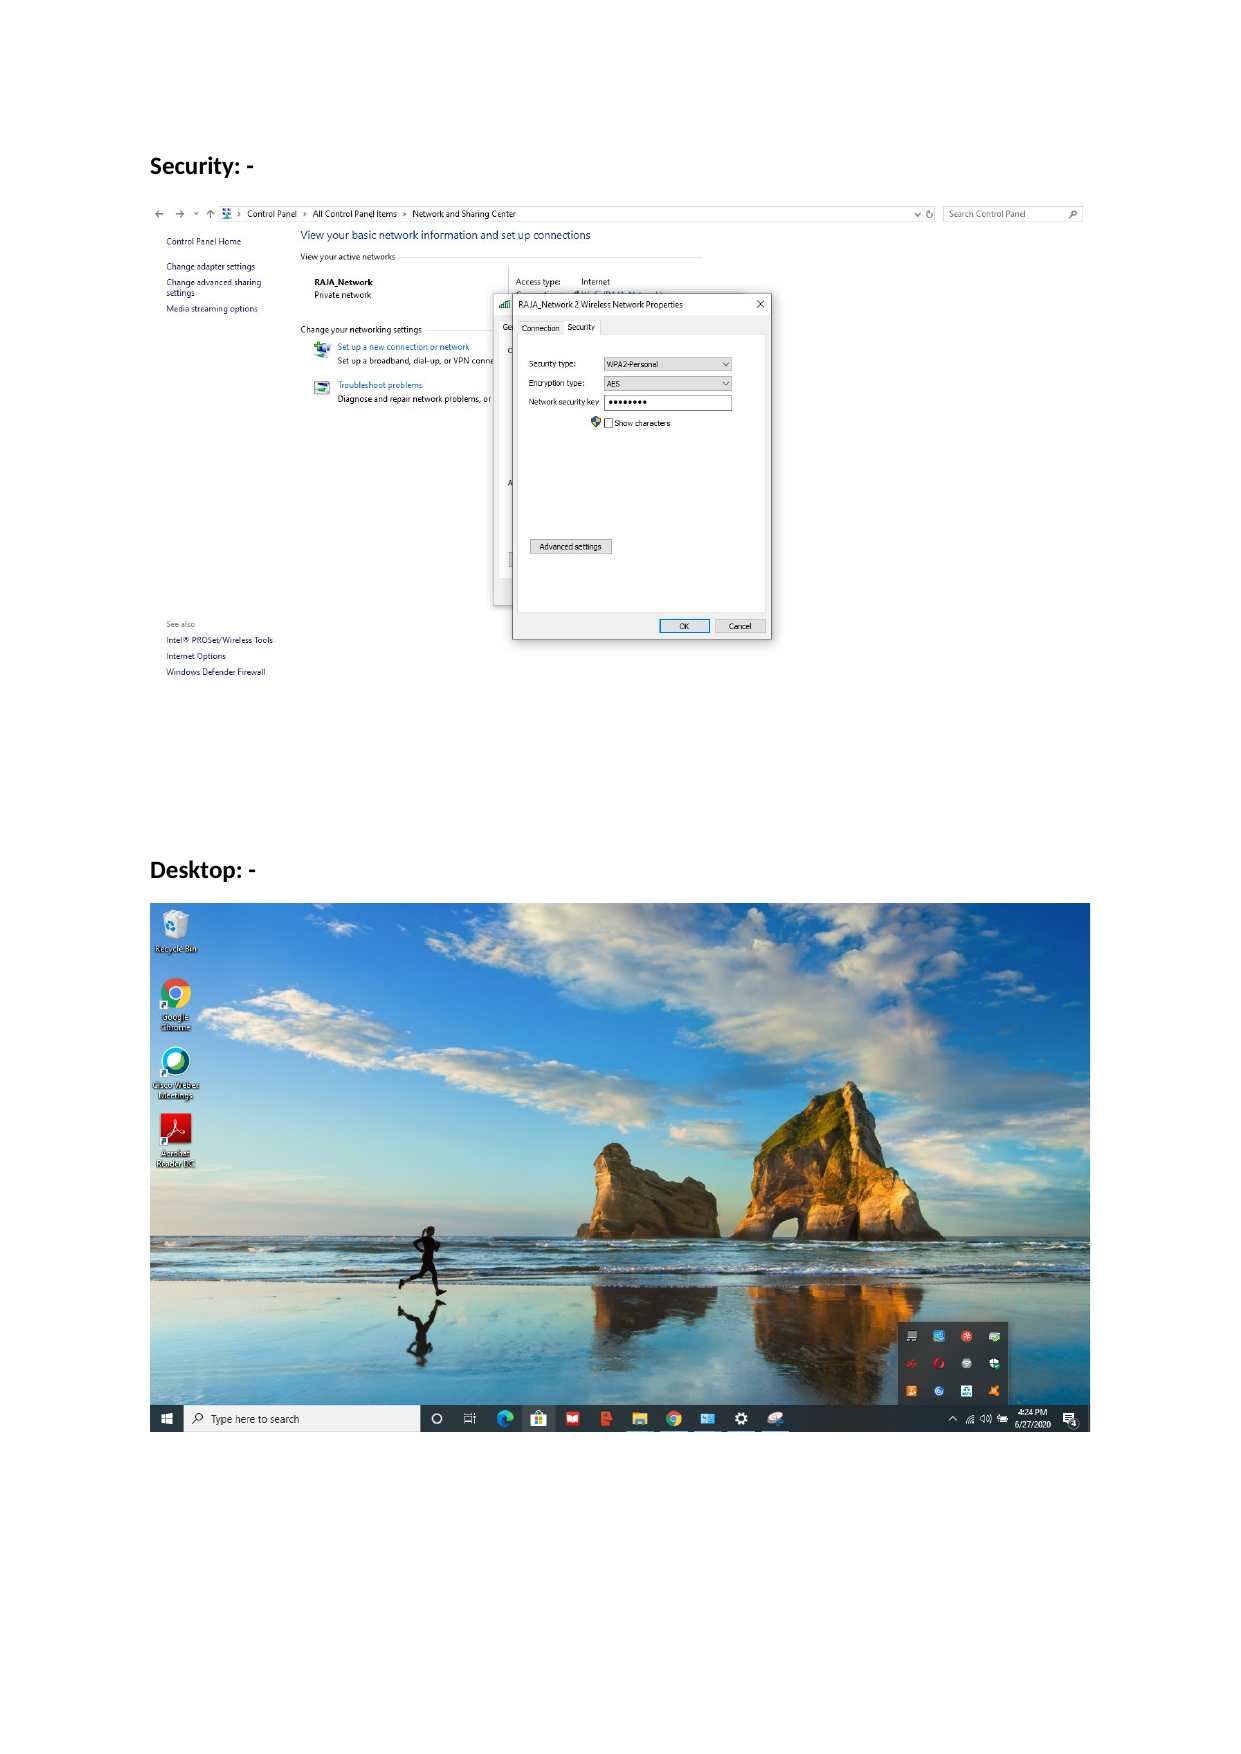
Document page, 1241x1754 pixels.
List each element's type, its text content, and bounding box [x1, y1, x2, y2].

picture [150, 903, 1091, 1432]
picture [150, 199, 1091, 687]
text Security: - [150, 150, 1090, 181]
text Desktop: - [150, 854, 1090, 884]
